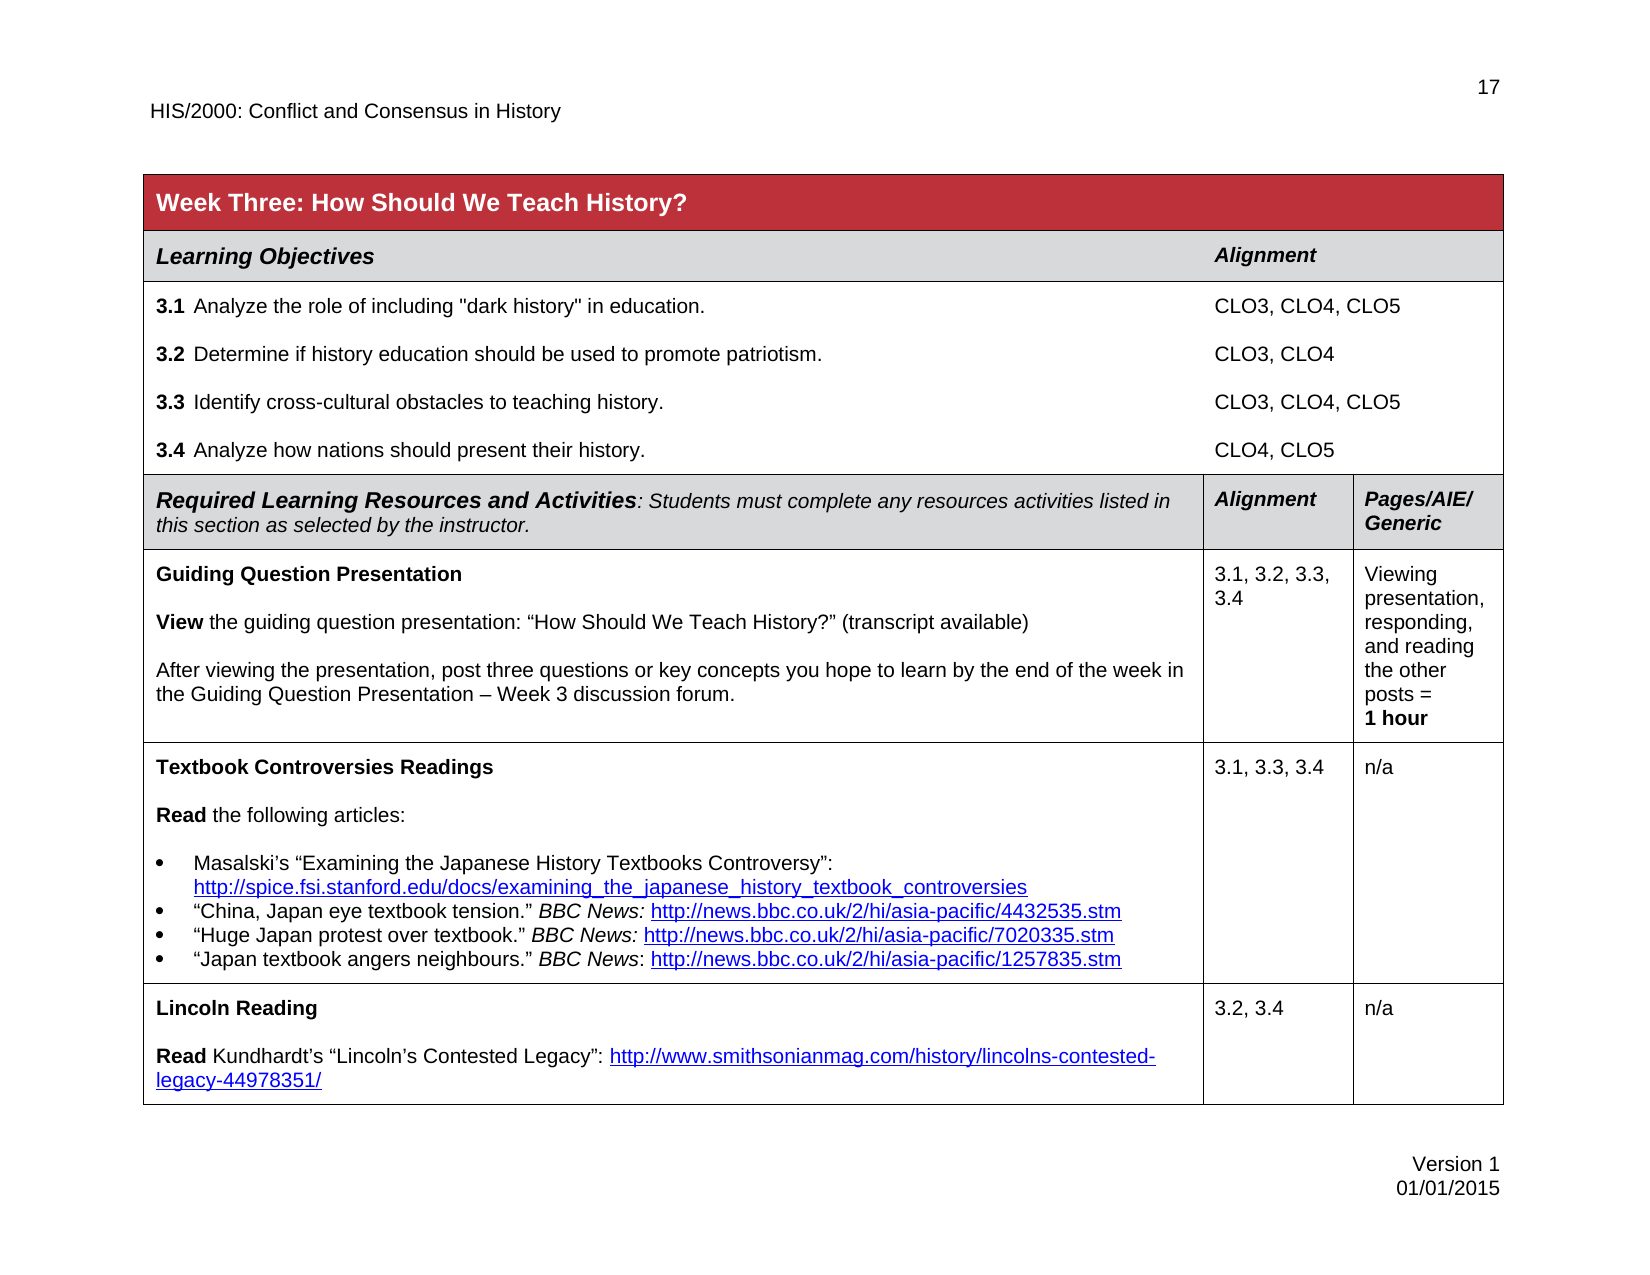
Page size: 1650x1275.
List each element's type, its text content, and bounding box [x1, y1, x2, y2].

table_cell Analyze the role of including "dark history" in education. [144, 282, 1203, 330]
table_cell 3.1, 3.2, 3.3, 3.4 [1204, 550, 1353, 742]
table_cell Viewing presentation, responding, and reading the other posts = 1 hour [1354, 550, 1503, 742]
table_header [1353, 175, 1503, 230]
table_cell Learning Objectives [144, 231, 1203, 281]
table_cell CLO3, CLO4, CLO5 [1203, 282, 1503, 330]
table_cell 3.2, 3.4 [1204, 984, 1353, 1104]
table_cell Determine if history education should be used to promote patriotism. [144, 330, 1203, 378]
table_cell CLO3, CLO4, CLO5 [1203, 378, 1503, 426]
table_cell CLO3, CLO4 [1203, 330, 1503, 378]
table_cell n/a [1354, 743, 1503, 983]
table_header Week Three: How Should We Teach History? [144, 175, 1203, 230]
table_cell CLO4, CLO5 [1203, 426, 1503, 474]
table_cell Lincoln Reading Read Kundhardt’s “Lincoln’s Contested Legacy”: http://www.smithsonianmag.com/history/lincolns-contested-legacy-44978351/ [144, 984, 1203, 1104]
table_cell Pages/AIE/ Generic [1354, 475, 1503, 549]
table_cell n/a [1354, 984, 1503, 1104]
table_cell 3.1, 3.3, 3.4 [1204, 743, 1353, 983]
table_cell Alignment [1203, 231, 1503, 281]
table_cell Identify cross-cultural obstacles to teaching history. [144, 378, 1203, 426]
table_header [1203, 175, 1353, 230]
table_cell Analyze how nations should present their history. [144, 426, 1203, 474]
table_cell Required Learning Resources and Activities: Students must complete any resources activities listed in this section as selected by the instructor. [144, 475, 1203, 549]
table_cell Guiding Question Presentation View the guiding question presentation: “How Should We Teach History?” (transcript available) After viewing the presentation, post three questions or key concepts you hope to learn by the end of the week in the Guiding Question Presentation – Week 3 discussion forum. [144, 550, 1203, 742]
table_cell Textbook Controversies Readings Read the following articles: Masalski’s “Examining the Japanese History Textbooks Controversy”: http://spice.fsi.stanford.edu/docs/examining_the_japanese_history_textbook_controversies “China, Japan eye textbook tension.” BBC News: http://news.bbc.co.uk/2/hi/asia-pacific/4432535.stm “Huge Japan protest over textbook.” BBC News: http://news.bbc.co.uk/2/hi/asia-pacific/7020335.stm “Japan textbook angers neighbours.” BBC News: http://news.bbc.co.uk/2/hi/asia-pacific/1257835.stm [144, 743, 1203, 983]
table_cell Alignment [1204, 475, 1353, 549]
